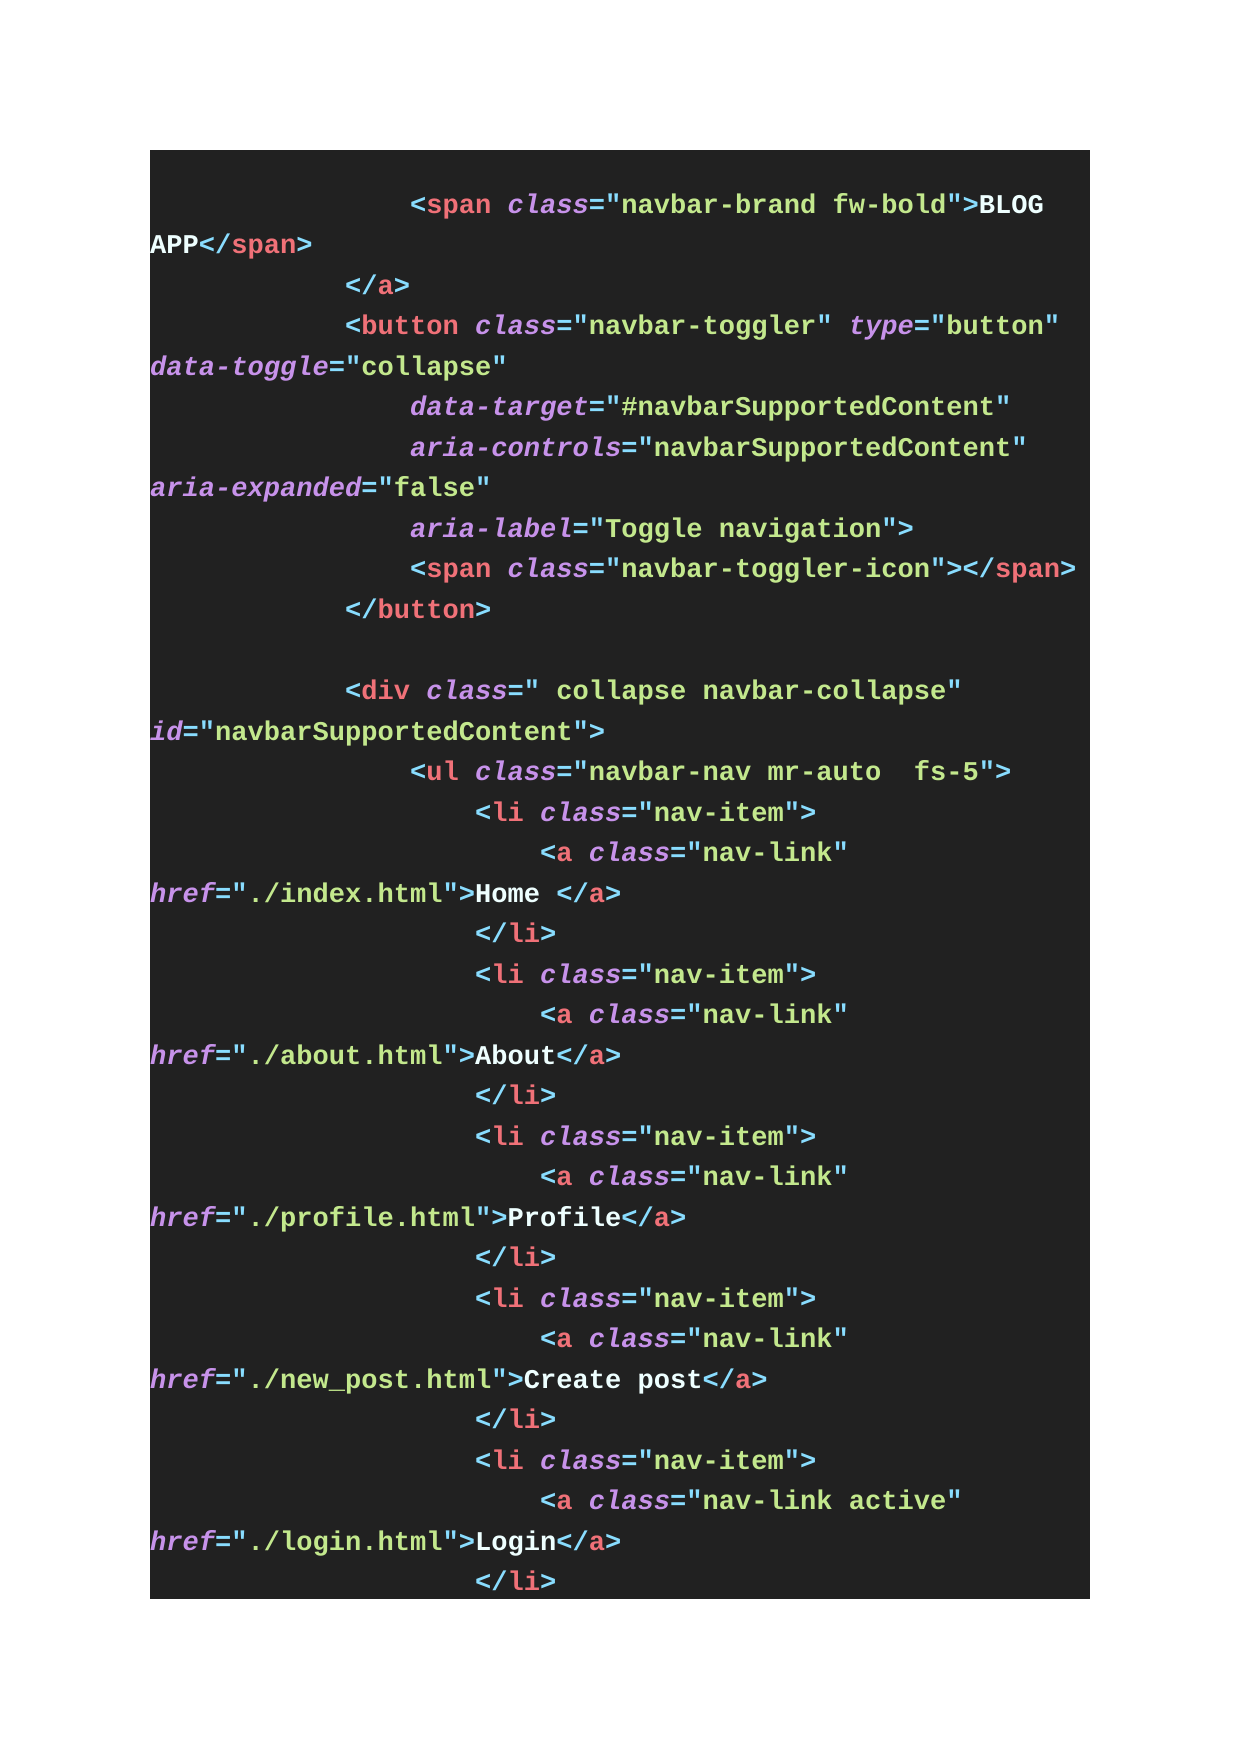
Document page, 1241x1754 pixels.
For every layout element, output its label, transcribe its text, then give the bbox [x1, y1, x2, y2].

text <li class="nav-item"> [150, 960, 1090, 991]
text data-target="#navbarSupportedContent" [150, 393, 1090, 424]
text aria-label="Toggle navigation"> [150, 515, 1090, 545]
text </li> [150, 920, 1090, 951]
text <li class="nav-item"> [150, 1122, 1090, 1153]
text <a class="nav-link active" href="./login.html">Login</a> [150, 1487, 1090, 1558]
text </li> [150, 1406, 1090, 1437]
text <li class="nav-item"> [150, 798, 1090, 829]
text <a class="nav-link" href="./profile.html">Profile</a> [150, 1163, 1090, 1234]
text </button> [150, 596, 1090, 626]
text <li class="nav-item"> [150, 1447, 1090, 1477]
text </li> [150, 1244, 1090, 1275]
text <span class="navbar-toggler-icon"></span> [150, 555, 1090, 586]
text <div class=" collapse navbar-collapse" id="navbarSupportedContent"> [150, 677, 1090, 748]
text </li> [150, 1082, 1090, 1113]
text <span class="navbar-brand fw-bold">BLOG APP</span> [150, 191, 1090, 262]
text </li> [150, 1568, 1090, 1599]
text <a class="nav-link" href="./new_post.html">Create post</a> [150, 1325, 1090, 1396]
text <button class="navbar-toggler" type="button" data-toggle="collapse" [150, 312, 1090, 383]
text <ul class="navbar-nav mr-auto fs-5"> [150, 758, 1090, 788]
text <a class="nav-link" href="./about.html">About</a> [150, 1001, 1090, 1072]
text </a> [150, 272, 1090, 302]
text <a class="nav-link" href="./index.html">Home </a> [150, 839, 1090, 910]
text aria-controls="navbarSupportedContent" aria-expanded="false" [150, 434, 1090, 505]
text <li class="nav-item"> [150, 1284, 1090, 1315]
